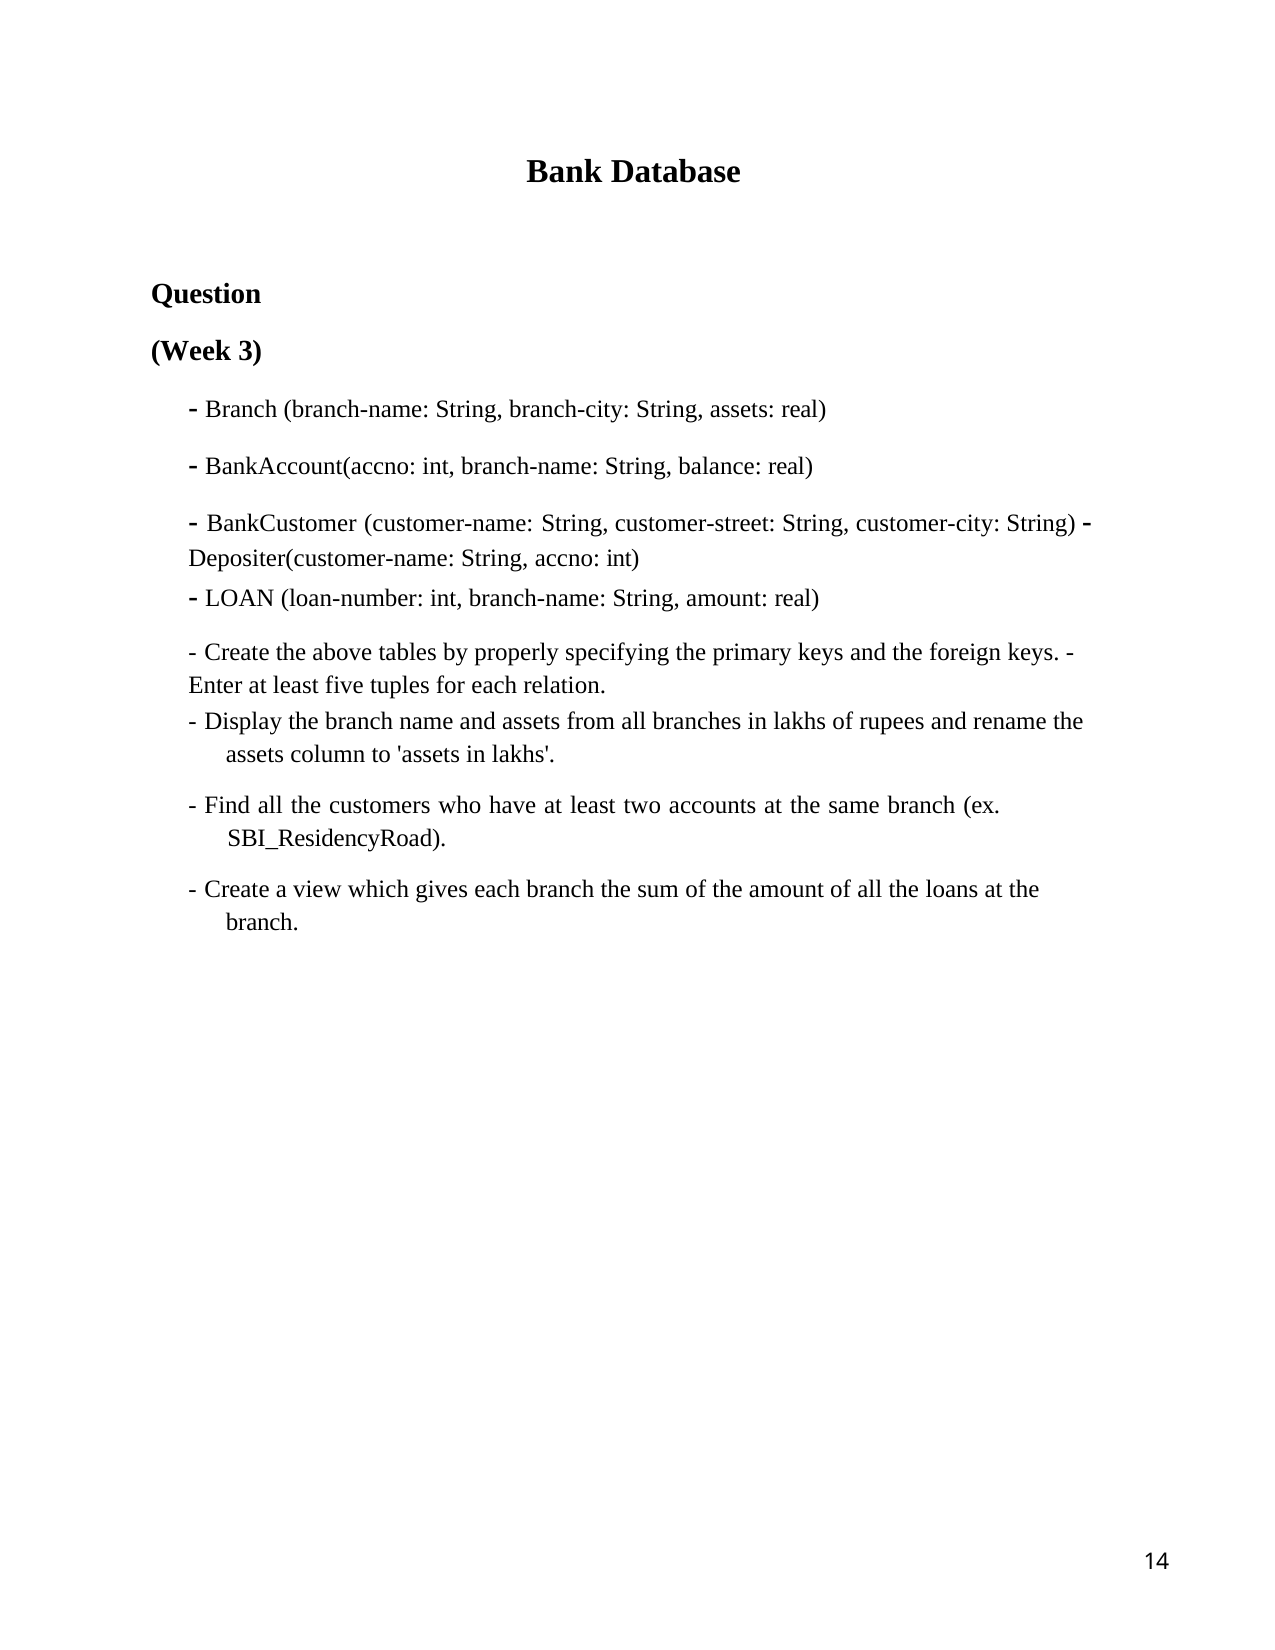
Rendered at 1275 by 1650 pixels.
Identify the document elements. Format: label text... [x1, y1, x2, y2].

list Create a view which gives each branch the sum of the amount of all the loans at the branch. [188, 874, 1061, 936]
text SBI_ResidencyRoad). [227, 823, 1237, 852]
text Depositer(customer-name: String, accno: int) [188, 543, 1237, 571]
list Branch (branch-name: String, branch-city: String, assets: real) [188, 391, 1237, 424]
list LOAN (loan-number: int, branch-name: String, amount: real) [188, 579, 1237, 613]
list BankAccount(accno: int, branch-name: String, balance: real) [188, 447, 1237, 481]
subtitle Question (Week 3) [151, 277, 263, 367]
list Display the branch name and assets from all branches in lakhs of rupees and rename the assets column to 'assets in lakhs'. [188, 706, 1107, 768]
list Create the above tables by properly specifying the primary keys and the foreign keys. - Enter at least five tuples for each relation. [188, 637, 1081, 698]
list Find all the customers who have at least two accounts at the same branch (ex. [188, 790, 1237, 819]
list BankCustomer (customer-name: String, customer-street: String, customer-city: String) - [188, 504, 1237, 538]
subtitle Bank Database [138, 151, 1129, 190]
